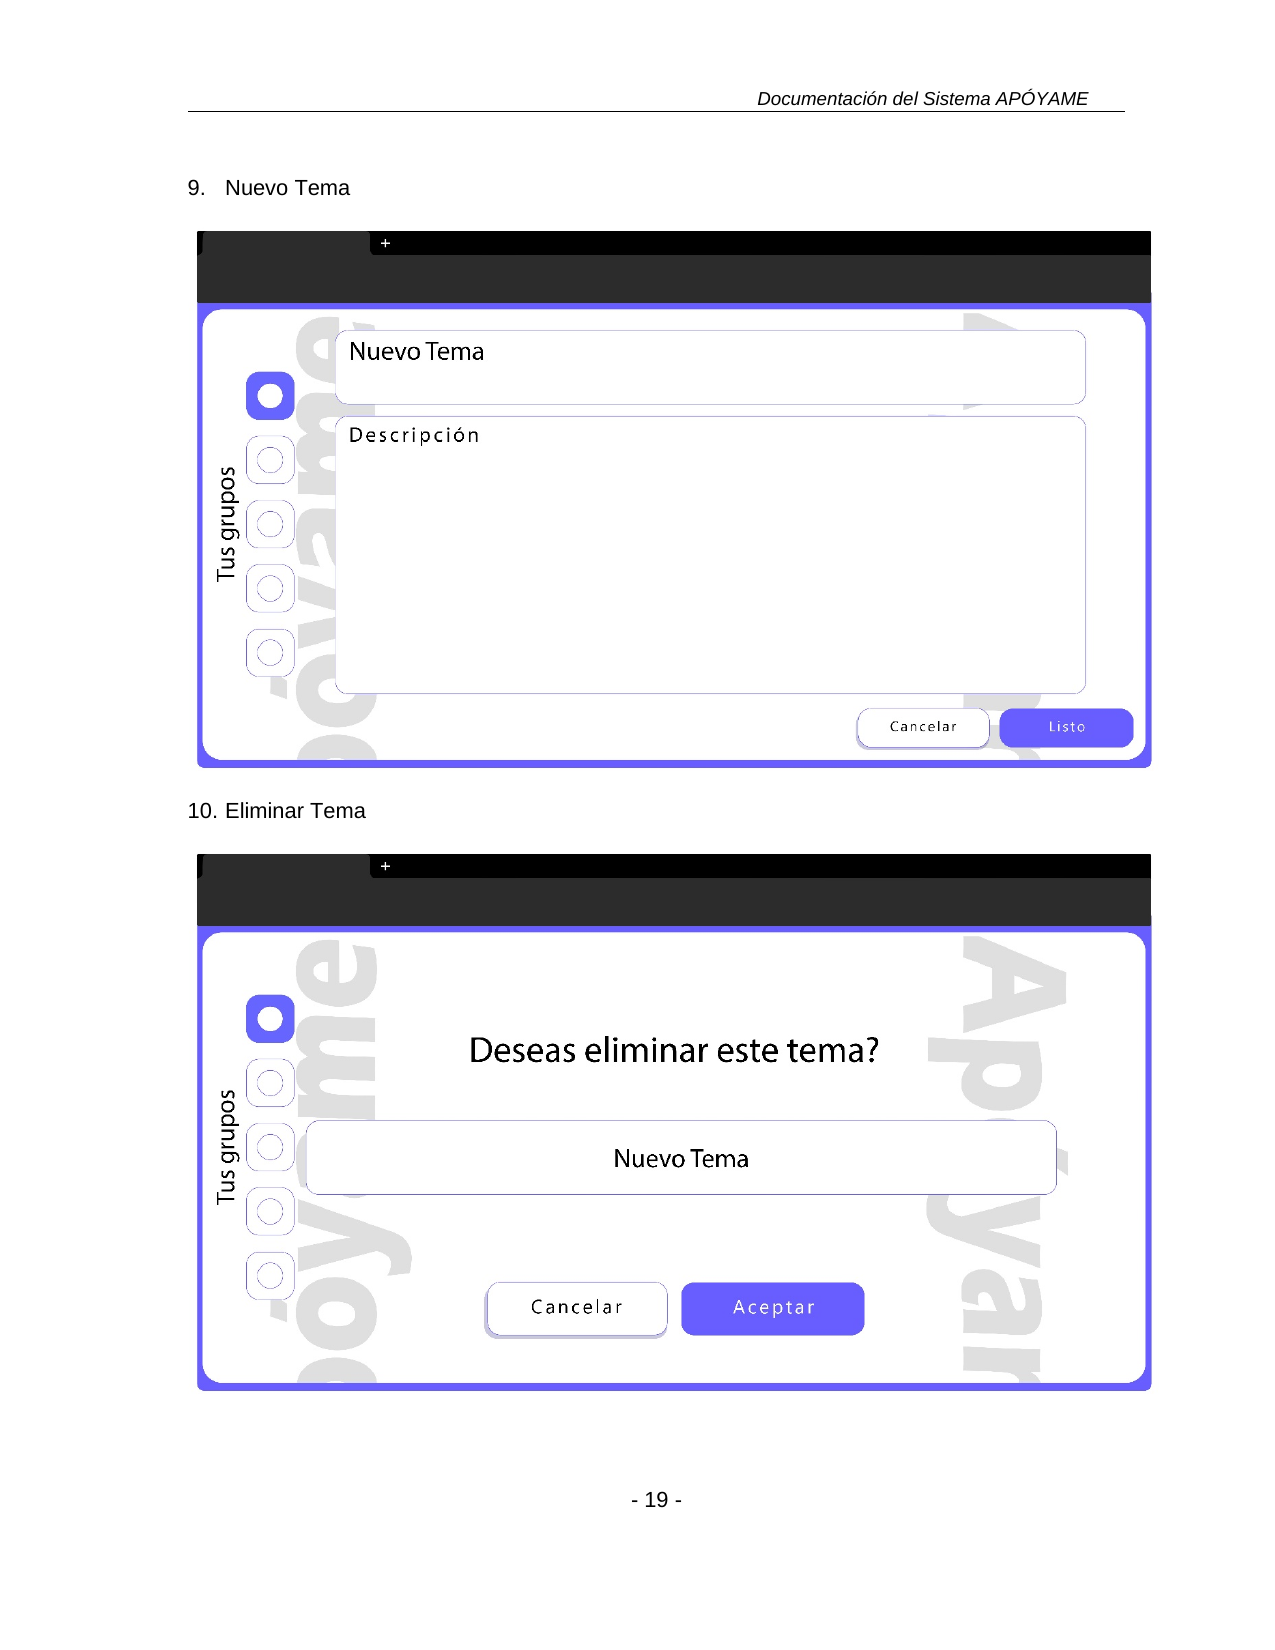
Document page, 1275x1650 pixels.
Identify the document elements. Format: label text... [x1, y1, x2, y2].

picture [187, 225, 1161, 773]
list Nuevo Tema [187, 175, 1125, 200]
picture [187, 848, 1161, 1396]
list Eliminar Tema [187, 798, 1125, 823]
